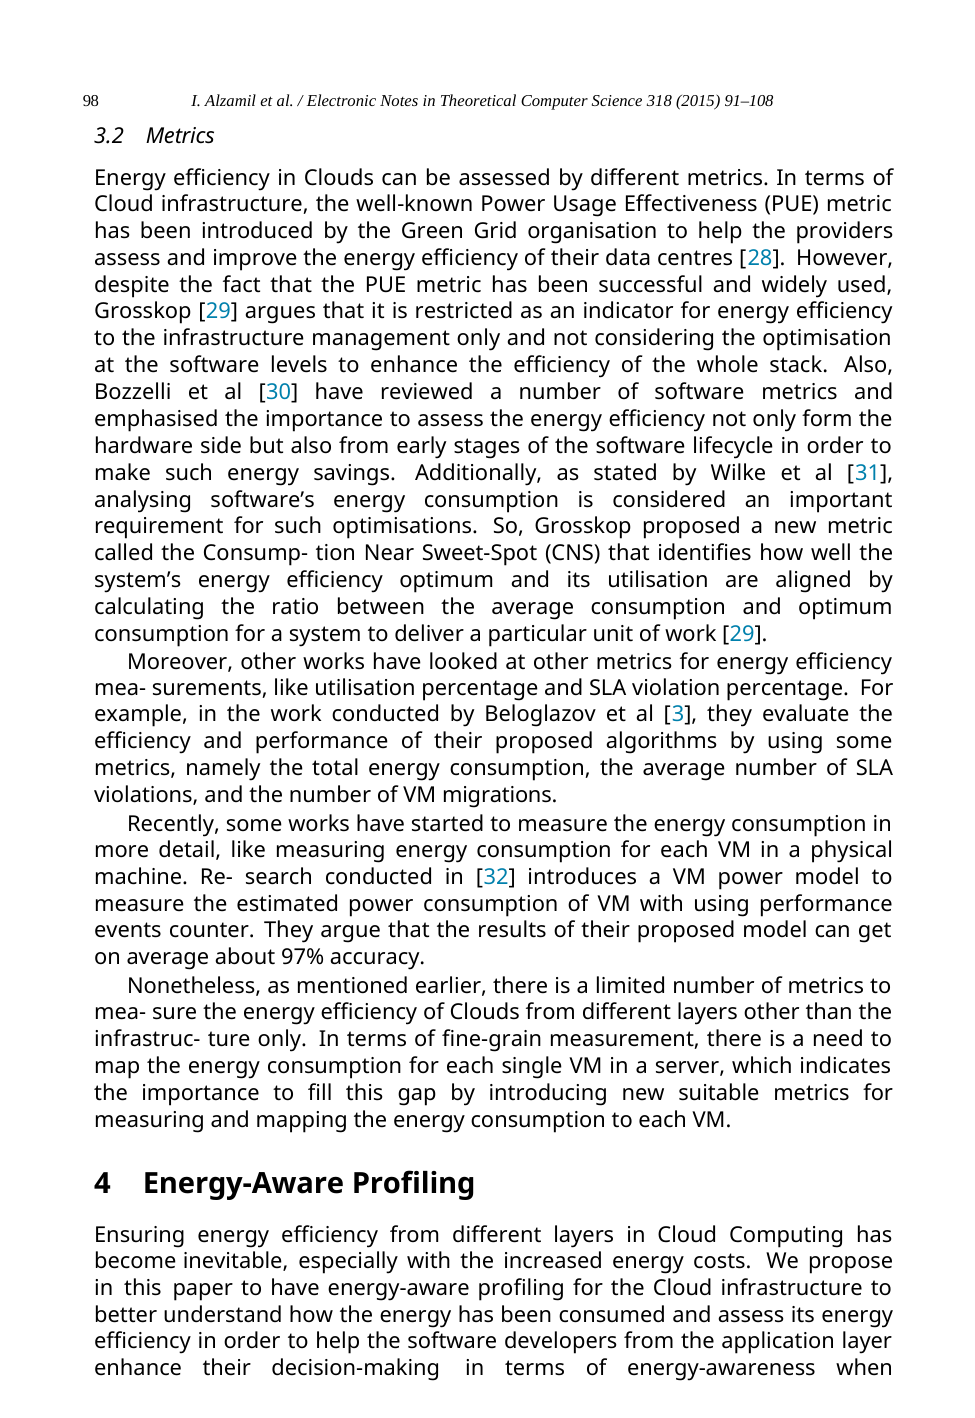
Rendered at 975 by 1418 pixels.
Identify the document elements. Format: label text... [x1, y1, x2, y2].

text Moreover, other works have looked at other metrics for energy efficiency mea- surements, like utilisation percentage and SLA violation percentage. For example, in the work conducted by Beloglazov et al [3], they evaluate the efficiency and performance of their proposed algorithms by using some metrics, namely the total energy consumption, the average number of SLA violations, and the number of VM migrations. [94, 648, 893, 809]
list Metrics [94, 120, 904, 150]
text Energy efficiency in Clouds can be assessed by different metrics. In terms of Cloud infrastructure, the well-known Power Usage Effectiveness (PUE) metric has been introduced by the Green Grid organisation to help the providers assess and improve the energy efficiency of their data centres [28]. However, despite the fact that the PUE metric has been successful and widely used, Grosskop [29] argues that it is restricted as an indicator for energy efficiency to the infrastructure management only and not considering the optimisation at the software levels to enhance the efficiency of the whole stack. Also, Bozzelli et al [30] have reviewed a number of software metrics and emphasised the importance to assess the energy efficiency not only form the hardware side but also from early stages of the software lifecycle in order to make such energy savings. Additionally, as stated by Wilke et al [31], analysing software’s energy consumption is considered an important requirement for such optimisations. So, Grosskop proposed a new metric called the Consump- tion Near Sweet-Spot (CNS) that identifies how well the system’s energy efficiency optimum and its utilisation are aligned by calculating the ratio between the average consumption and optimum consumption for a system to deliver a particular unit of work [29]. [94, 164, 893, 648]
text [94, 1221, 893, 1382]
text Nonetheless, as mentioned earlier, there is a limited number of metrics to mea- sure the energy efficiency of Clouds from different layers other than the infrastruc- ture only. In terms of fine-grain measurement, there is a need to map the energy consumption for each single VM in a server, which indicates the importance to fill this gap by introducing new suitable metrics for measuring and mapping the energy consumption to each VM. [94, 972, 893, 1134]
text Recently, some works have started to measure the energy consumption in more detail, like measuring energy consumption for each VM in a physical machine. Re- search conducted in [32] introduces a VM power model to measure the estimated power consumption of VM with using performance events counter. They argue that the results of their proposed model can get on average about 97% accuracy. [94, 810, 893, 971]
subtitle Energy-Aware Profiling [94, 1162, 904, 1202]
